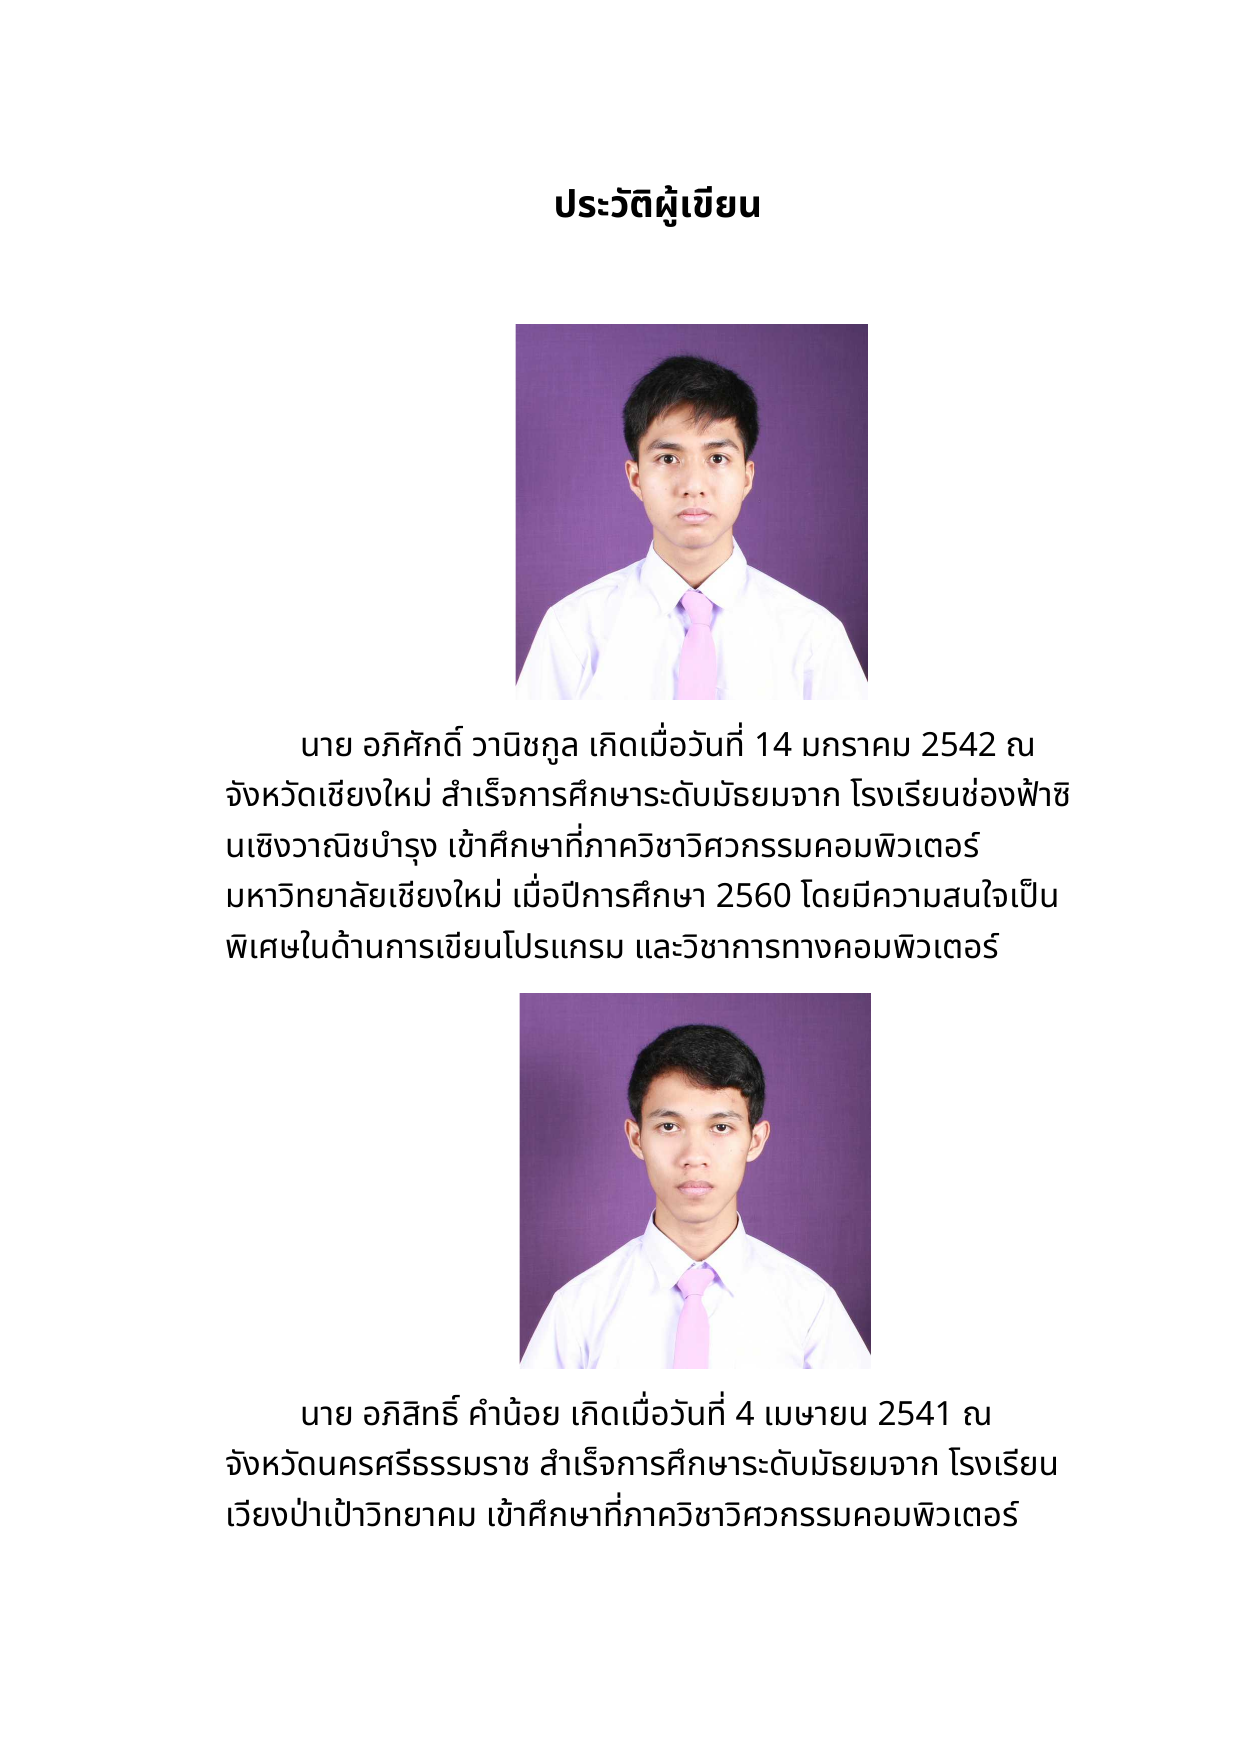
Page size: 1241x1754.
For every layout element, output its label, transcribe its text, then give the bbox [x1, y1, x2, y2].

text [225, 1390, 1090, 1541]
picture [519, 993, 871, 1369]
text นาย อภิศักดิ์ วานิชกูล เกิดเมื่อวันที่ 14 มกราคม 2542 ณ จังหวัดเชียงใหม่ สำเร็จการศึกษาระดับมัธยมจาก โรงเรียนช่องฟ้าซินเซิงวาณิชบำรุง เข้าศึกษาที่ภาควิชาวิศวกรรมคอมพิวเตอร์มหาวิทยาลัยเชียงใหม่ เมื่อปีการศึกษา 2560 โดยมีความสนใจเป็นพิเศษในด้านการเขียนโปรแกรม และวิชาการทางคอมพิวเตอร์ [225, 721, 1090, 973]
picture [515, 324, 868, 700]
text ประวัติผู้เขียน [225, 177, 1090, 234]
